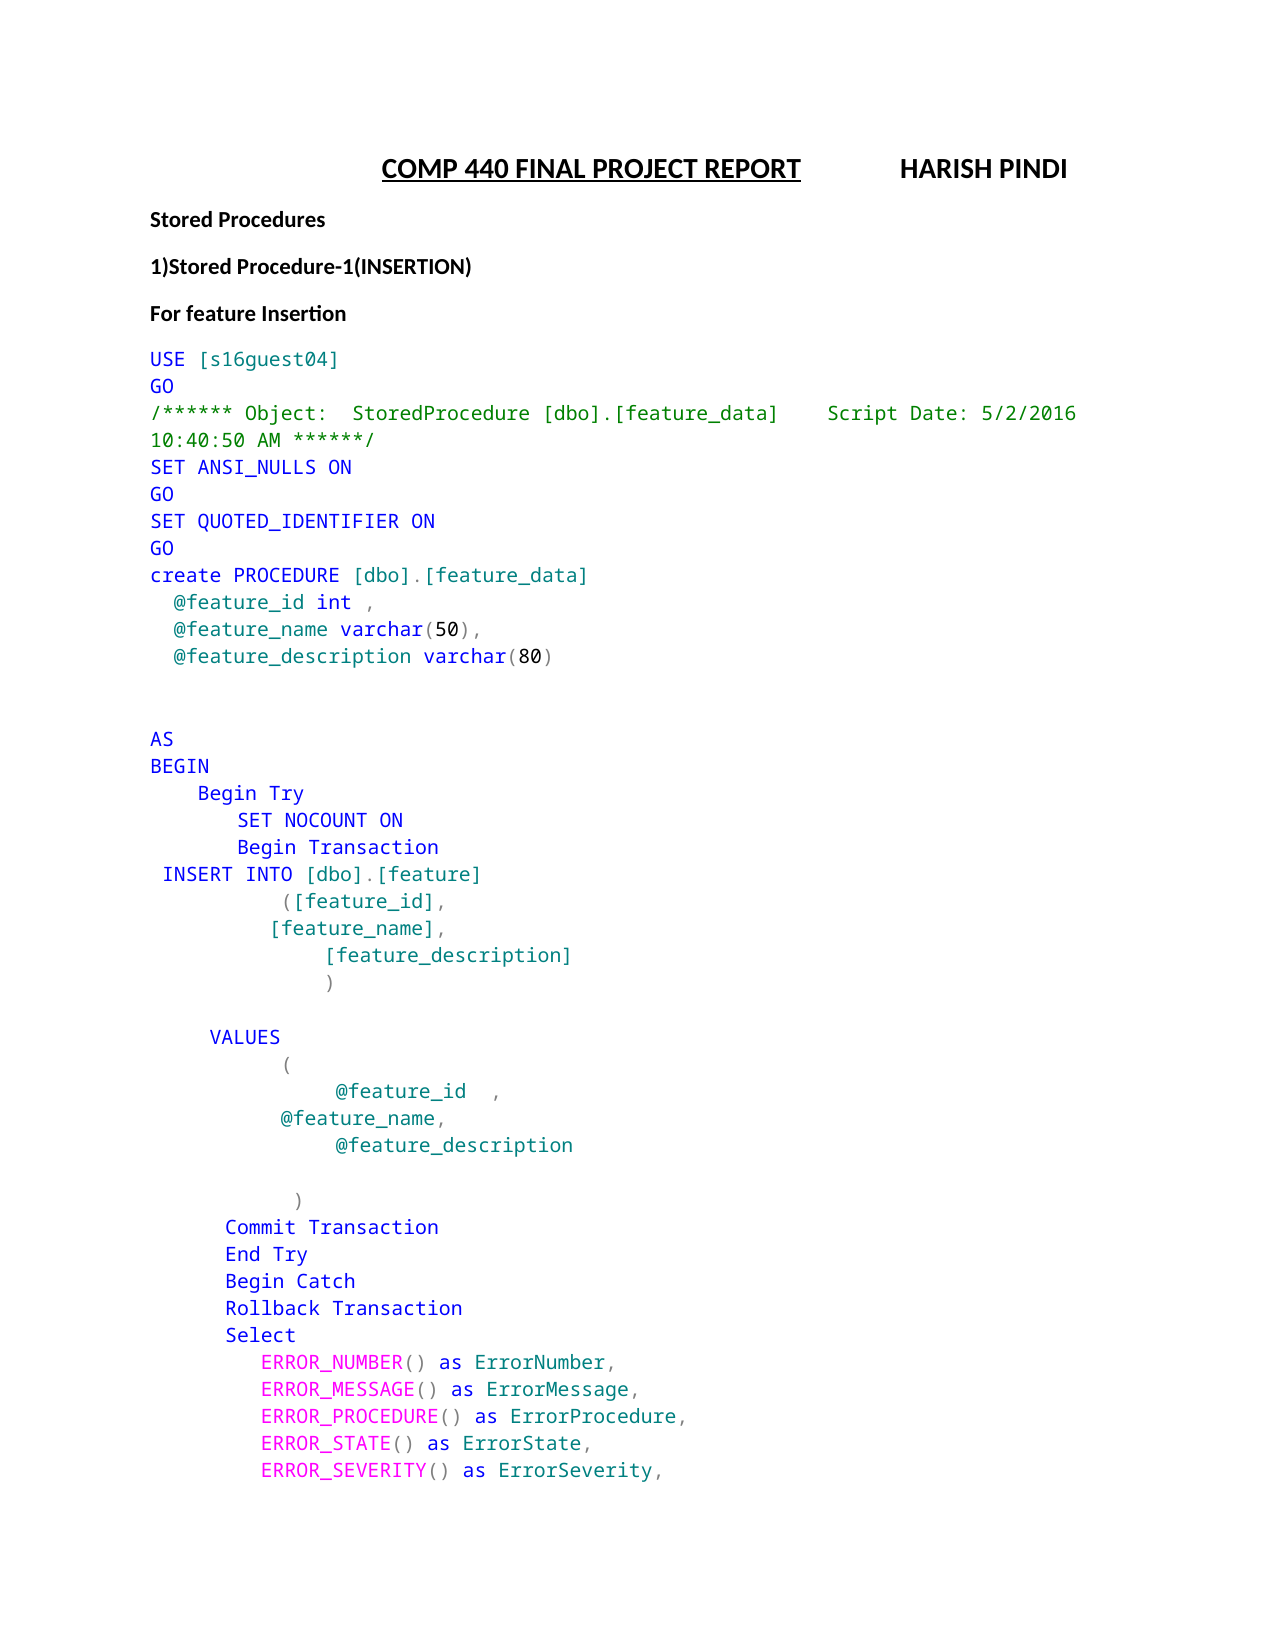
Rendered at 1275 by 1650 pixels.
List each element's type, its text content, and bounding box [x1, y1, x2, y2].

text ERROR_NUMBER() as ErrorNumber, [150, 1348, 1125, 1375]
text Begin Catch [150, 1267, 1125, 1294]
text VALUES [150, 1023, 1125, 1050]
text SET QUOTED_IDENTIFIER ON [150, 508, 1125, 534]
text create PROCEDURE [dbo].[feature_data] [150, 562, 1125, 588]
text ( [150, 1050, 1125, 1077]
text ) [150, 968, 1125, 995]
text AS [150, 726, 1125, 752]
text Commit Transaction [150, 1213, 1125, 1240]
text /****** Object: StoredProcedure [dbo].[feature_data] Script Date: 5/2/2016 10:40:50 AM ******/ [150, 400, 1125, 454]
text COMP 440 FINAL PROJECT REPORT HARISH PINDI [300, 150, 1125, 186]
text ERROR_MESSAGE() as ErrorMessage, [150, 1375, 1125, 1402]
text Rollback Transaction [150, 1294, 1125, 1321]
text Begin Try [150, 779, 1125, 806]
text @feature_description [150, 1131, 1125, 1158]
text ERROR_PROCEDURE() as ErrorProcedure, [150, 1402, 1125, 1429]
text GO [150, 534, 1125, 562]
text SET NOCOUNT ON [150, 806, 1125, 833]
text @feature_description varchar(80) [150, 642, 1125, 669]
text For feature Insertion [150, 299, 1125, 327]
text ERROR_SEVERITY() as ErrorSeverity, [150, 1456, 1125, 1483]
text Stored Procedures [150, 205, 1125, 233]
text @feature_id , [150, 1077, 1125, 1104]
text BEGIN [150, 752, 1125, 779]
text SET ANSI_NULLS ON [150, 454, 1125, 481]
text GO [150, 373, 1125, 400]
text INSERT INTO [dbo].[feature] [150, 860, 1125, 887]
text USE [s16guest04] [150, 346, 1125, 373]
text 1)Stored Procedure-1(INSERTION) [150, 252, 1125, 280]
text Select [150, 1321, 1125, 1348]
text [feature_name], [150, 914, 1125, 941]
text ) [150, 1186, 1125, 1213]
text ERROR_STATE() as ErrorState, [150, 1429, 1125, 1456]
text [feature_description] [150, 941, 1125, 968]
text @feature_name varchar(50), [150, 616, 1125, 642]
text ([feature_id], [150, 887, 1125, 914]
text Begin Transaction [150, 833, 1125, 860]
text @feature_id int , [150, 588, 1125, 616]
text GO [150, 481, 1125, 508]
text End Try [150, 1240, 1125, 1267]
text @feature_name, [150, 1104, 1125, 1131]
